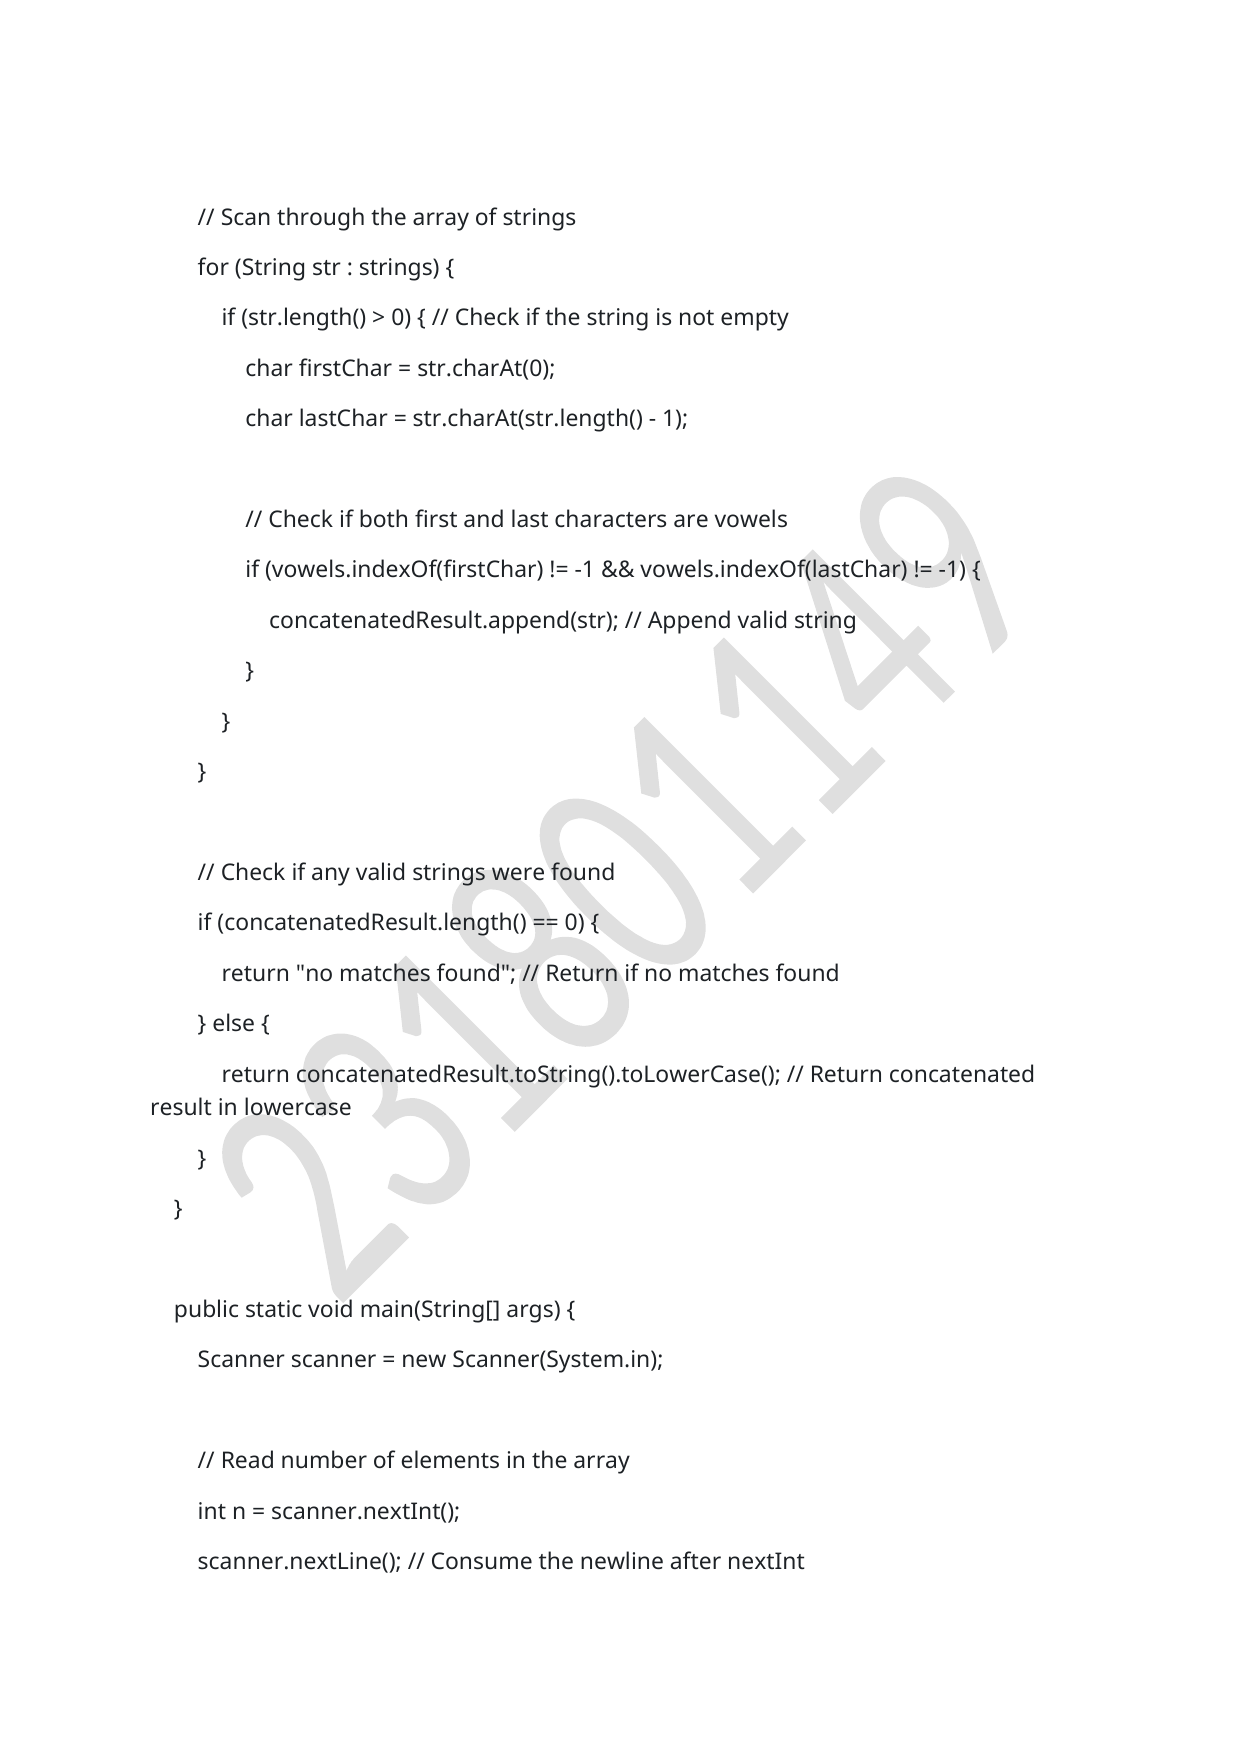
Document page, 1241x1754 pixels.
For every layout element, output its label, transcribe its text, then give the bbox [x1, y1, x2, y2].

text char lastChar = str.charAt(str.length() - 1); [150, 402, 1090, 433]
text // Check if any valid strings were found [150, 856, 1090, 887]
text if (vowels.indexOf(firstChar) != -1 && vowels.indexOf(lastChar) != -1) { [150, 553, 1090, 584]
text // Scan through the array of strings [150, 200, 1090, 232]
text } [150, 1192, 1090, 1223]
text Scanner scanner = new Scanner(System.in); [150, 1343, 1090, 1374]
text concatenatedResult.append(str); // Append valid string [150, 604, 1090, 635]
text } [150, 755, 1090, 786]
text if (str.length() > 0) { // Check if the string is not empty [150, 301, 1090, 332]
text if (concatenatedResult.length() == 0) { [150, 906, 1090, 937]
text return "no matches found"; // Return if no matches found [150, 957, 1090, 988]
text char firstChar = str.charAt(0); [150, 352, 1090, 383]
text scanner.nextLine(); // Consume the newline after nextInt [150, 1545, 1090, 1576]
text } else { [150, 1007, 1090, 1038]
text // Read number of elements in the array [150, 1444, 1090, 1475]
text } [150, 1142, 1090, 1173]
text public static void main(String[] args) { [150, 1293, 1090, 1324]
text for (String str : strings) { [150, 251, 1090, 282]
text // Check if both first and last characters are vowels [150, 503, 1090, 534]
text } [150, 704, 1090, 736]
text int n = scanner.nextInt(); [150, 1494, 1090, 1526]
text } [150, 654, 1090, 685]
text return concatenatedResult.toString().toLowerCase(); // Return concatenated result in lowercase [150, 1057, 1090, 1122]
